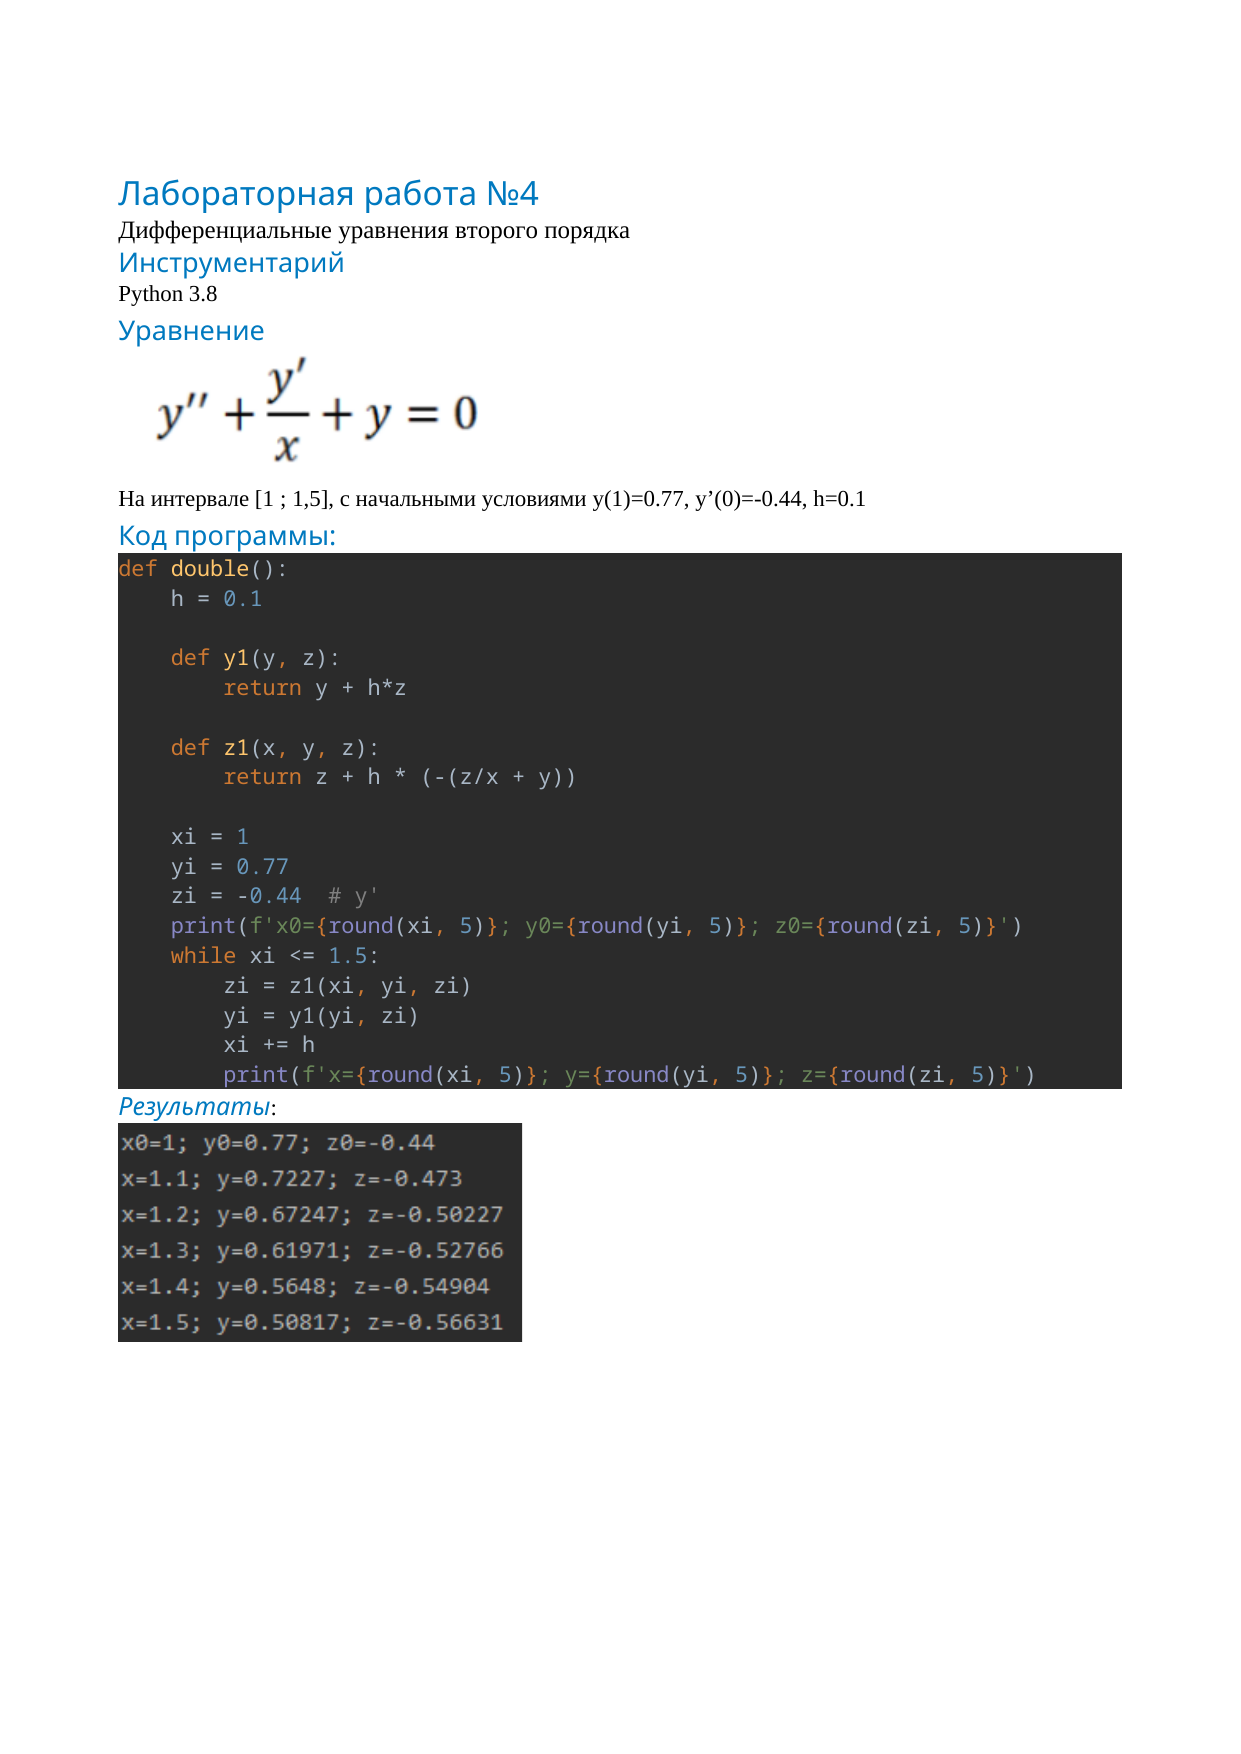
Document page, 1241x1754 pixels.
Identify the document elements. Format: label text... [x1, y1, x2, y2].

text def double(): h = 0.1 def y1(y, z): return y + h*z def z1(x, y, z): return z + h * (-(z/x + y)) xi = 1 yi = 0.77 zi = -0.44 # y' print(f'x0={round(xi, 5)}; y0={round(yi, 5)}; z0={round(zi, 5)}') while xi <= 1.5: zi = z1(xi, yi, zi) yi = y1(yi, zi) xi += h print(f'x={round(xi, 5)}; y={round(yi, 5)}; z={round(zi, 5)}') [118, 553, 1122, 1089]
text На интервале [1 ; 1,5], с начальными условиями y(1)=0.77, y’(0)=-0.44, h=0.1 [118, 485, 1122, 512]
text Python 3.8 [118, 281, 1122, 307]
subtitle Уравнение [118, 311, 1122, 348]
subtitle Лабораторная работа №4 [118, 169, 1122, 215]
text Результаты: [118, 1089, 1122, 1123]
picture [118, 1123, 523, 1342]
picture [118, 347, 503, 486]
text Дифференциальные уравнения второго порядка [118, 215, 1122, 244]
subtitle Код программы: [118, 516, 1122, 553]
text Инструментарий [118, 244, 1122, 281]
